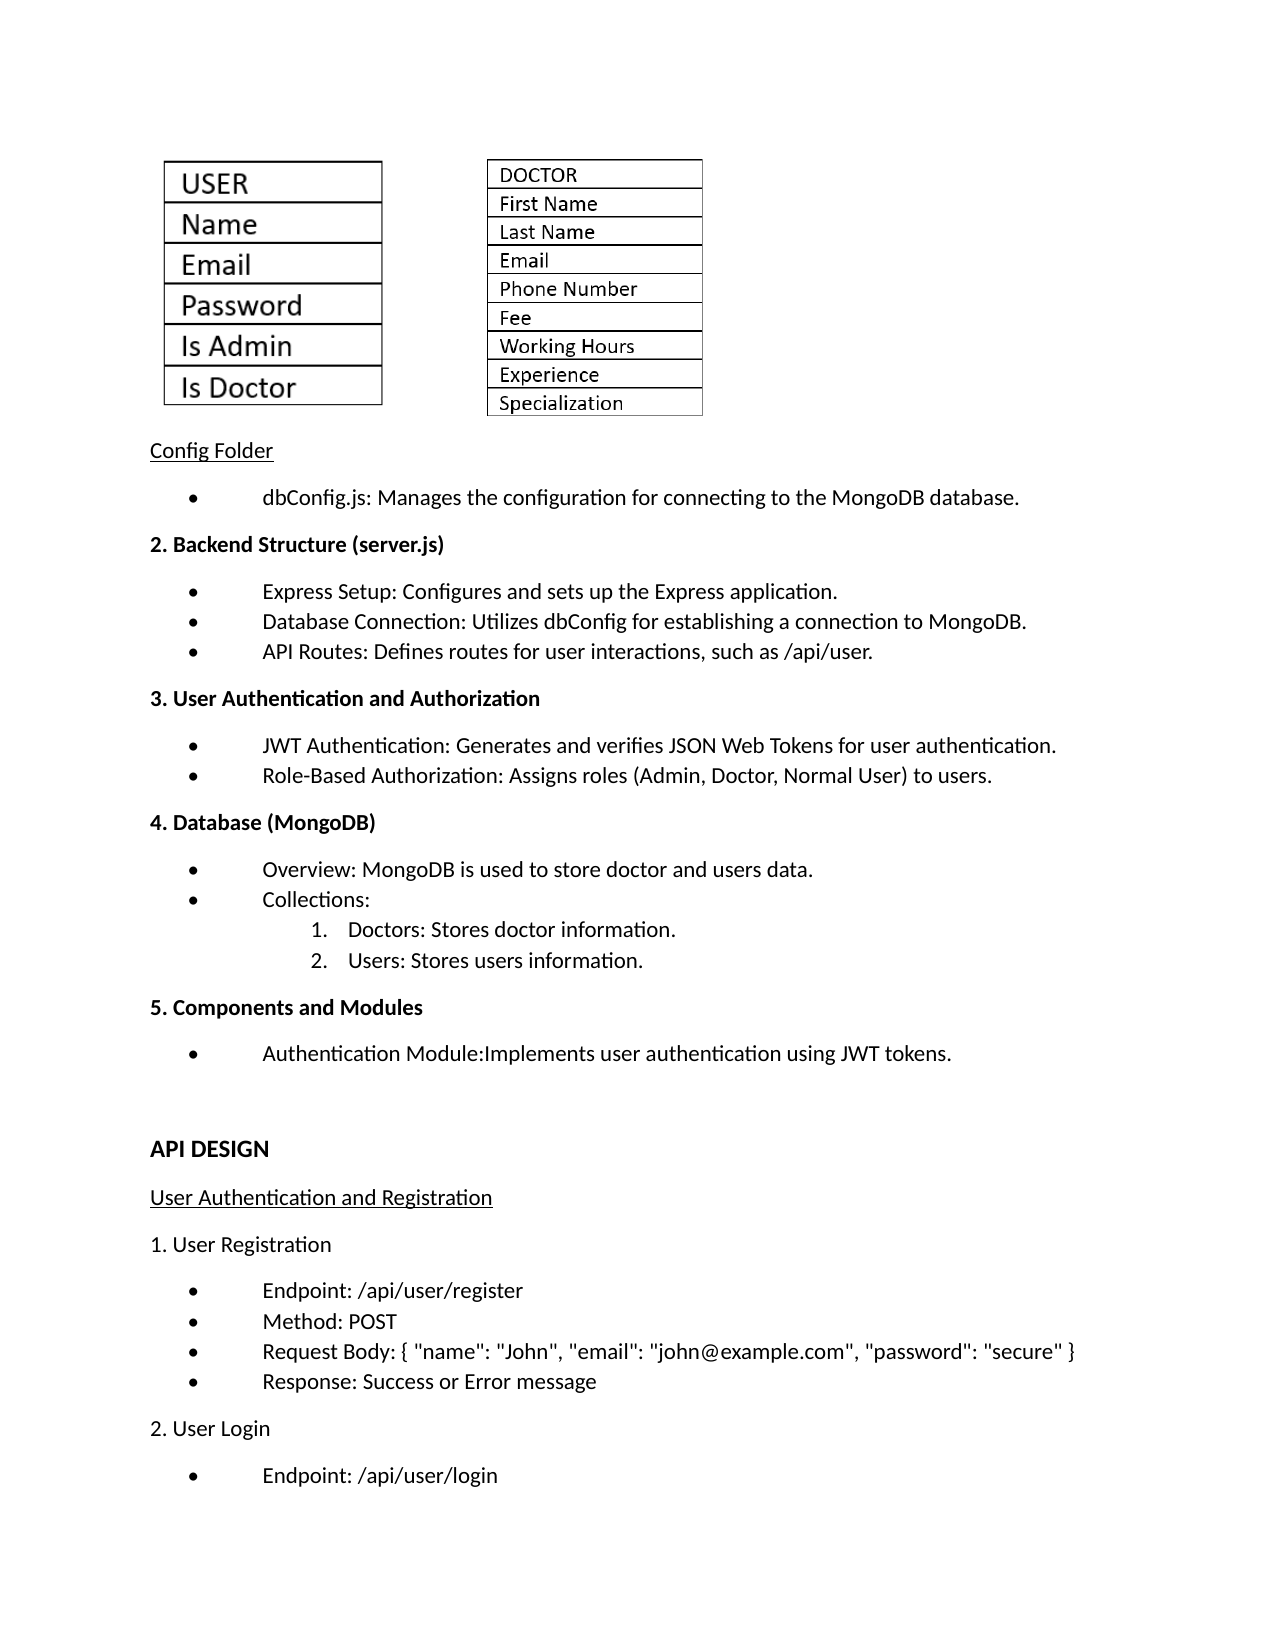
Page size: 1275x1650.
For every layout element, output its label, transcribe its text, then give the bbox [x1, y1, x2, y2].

list Users: Stores users information. [310, 946, 1125, 974]
list API Routes: Defines routes for user interactions, such as /api/user. [187, 637, 1125, 665]
list Endpoint: /api/user/register [187, 1277, 1125, 1304]
list Response: Success or Error message [187, 1367, 1125, 1395]
list Doctors: Stores doctor information. [310, 916, 1125, 943]
text 4. Database (MongoDB) [150, 808, 1125, 836]
text 3. User Authentication and Authorization [150, 684, 1125, 712]
list Endpoint: /api/user/login [187, 1461, 1125, 1489]
list Method: POST [187, 1307, 1125, 1335]
list Request Body: { "name": "John", "email": "john@example.com", "password": "secure" } [187, 1337, 1125, 1365]
list Collections: [187, 885, 1125, 913]
list dbConfig.js: Manages the configuration for connecting to the MongoDB database. [187, 483, 1125, 511]
text Config Folder [150, 436, 1125, 464]
picture [478, 158, 712, 418]
text 1. User Registration [150, 1230, 1125, 1258]
list JWT Authentication: Generates and verifies JSON Web Tokens for user authentication. [187, 731, 1125, 759]
list Role-Based Authorization: Assigns roles (Admin, Doctor, Normal User) to users. [187, 761, 1125, 789]
list Authentication Module:Implements user authentication using JWT tokens. [187, 1039, 1125, 1067]
list Database Connection: Utilizes dbConfig for establishing a connection to MongoDB. [187, 607, 1125, 635]
text API DESIGN [150, 1133, 1125, 1164]
list Express Setup: Configures and sets up the Express application. [187, 577, 1125, 605]
text 2. Backend Structure (server.js) [150, 530, 1125, 558]
list Overview: MongoDB is used to store doctor and users data. [187, 855, 1125, 883]
text 5. Components and Modules [150, 993, 1125, 1021]
text User Authentication and Registration [150, 1183, 1125, 1211]
text 2. User Login [150, 1414, 1125, 1442]
picture [150, 150, 391, 418]
